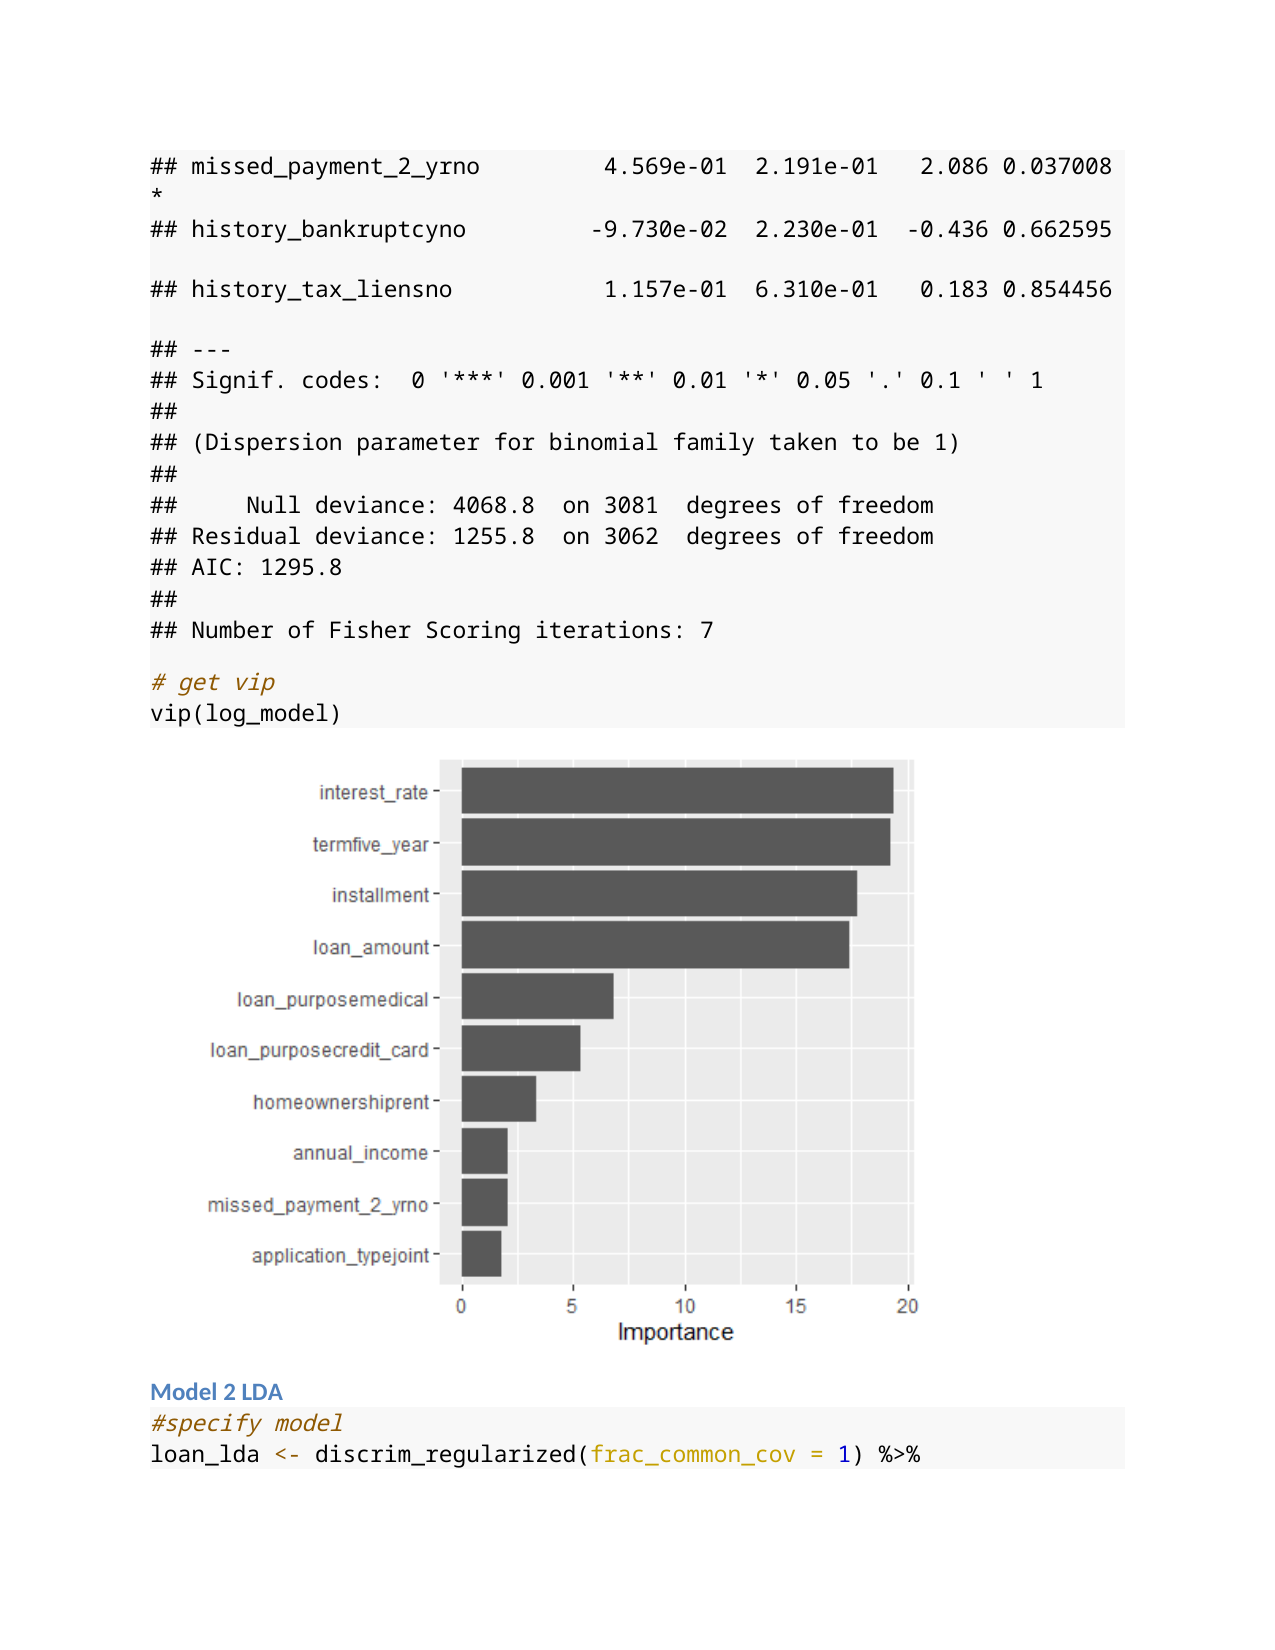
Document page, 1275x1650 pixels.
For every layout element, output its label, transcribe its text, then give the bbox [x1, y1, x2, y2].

picture [168, 749, 927, 1356]
subtitle Model 2 LDA [150, 1376, 1125, 1407]
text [150, 150, 1125, 645]
text #specify model loan_lda <- discrim_regularized(frac_common_cov = 1) %>% set_engine("klaR") %>% set_mode("classification") [342, 1407, 1125, 1469]
text # get vip vip(log_model) [274, 666, 1125, 728]
